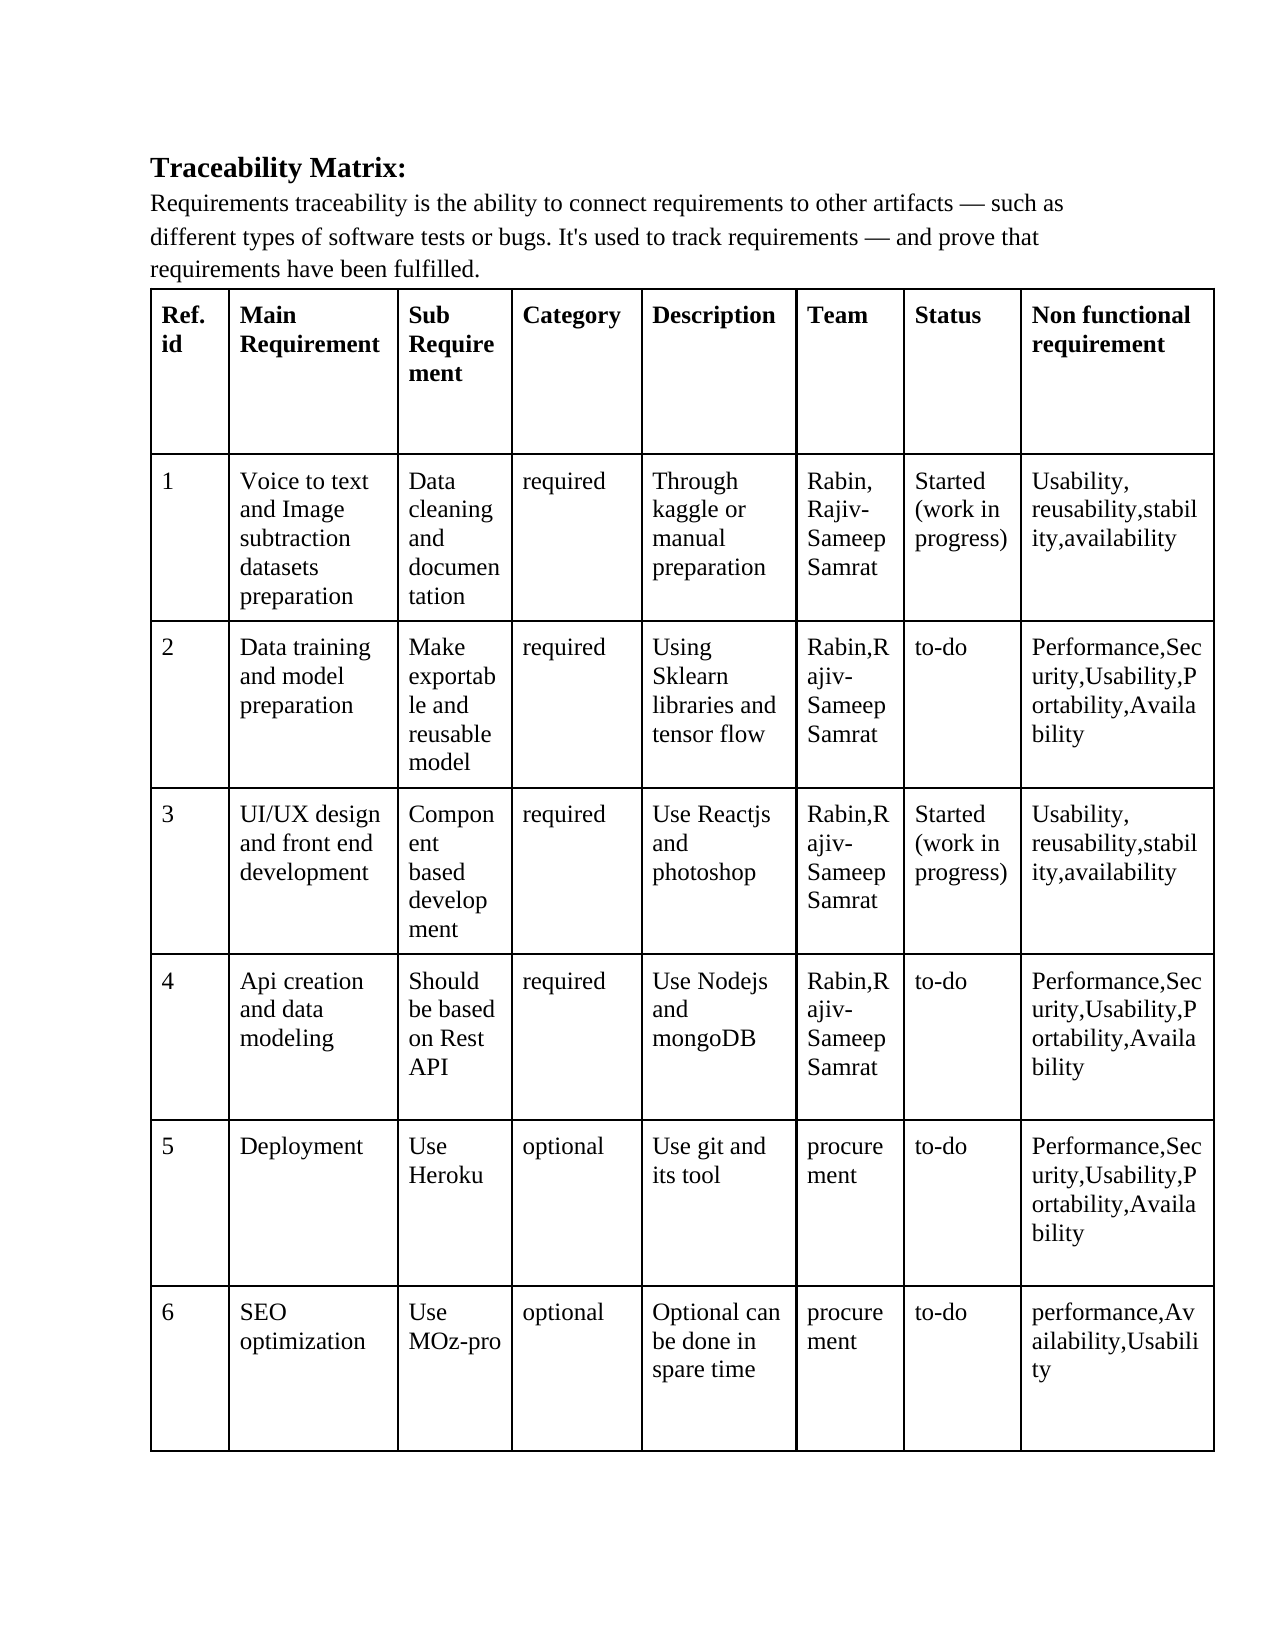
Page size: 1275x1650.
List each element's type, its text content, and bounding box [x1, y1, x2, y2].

table_cell Usability, reusability,stability,availability [1022, 455, 1213, 620]
text Traceability Matrix: [150, 150, 1125, 183]
table_cell Using Sklearn libraries and tensor flow [643, 622, 795, 787]
table_cell Use MOz-pro [399, 1287, 511, 1450]
table_header Description [643, 290, 795, 453]
table_cell required [513, 622, 641, 787]
table_header Category [513, 290, 641, 453]
table_cell Use git and its tool [643, 1121, 795, 1284]
table_cell to-do [905, 1121, 1020, 1284]
table_cell optional [513, 1287, 641, 1450]
table_header Sub Requirement [399, 290, 511, 453]
table_cell 3 [152, 789, 228, 953]
table_header Ref. id [152, 290, 228, 453]
table_cell Use Nodejs and mongoDB [643, 955, 795, 1119]
table_cell required [513, 789, 641, 953]
table_cell 4 [152, 955, 228, 1119]
table_cell Component based development [399, 789, 511, 953]
table_cell Api creation and data modeling [230, 955, 397, 1119]
table_header Status [905, 290, 1020, 453]
table_cell UI/UX design and front end development [230, 789, 397, 953]
table_cell Rabin, Rajiv- Sameep Samrat [798, 455, 903, 620]
table_cell procurement [798, 1287, 903, 1450]
table_cell required [513, 455, 641, 620]
table_cell Started (work in progress) [905, 789, 1020, 953]
table_header Team [798, 290, 903, 453]
table_header Non functional requirement [1022, 290, 1213, 453]
table_cell Should be based on Rest API [399, 955, 511, 1119]
table_cell 2 [152, 622, 228, 787]
table_cell Performance,Security,Usability,Portability,Availability [1022, 1121, 1213, 1284]
table_cell 1 [152, 455, 228, 620]
text Requirements traceability is the ability to connect requirements to other artifacts — such as different types of software tests or bugs. It's used to track requirements — and prove that requirements have been fulfilled. [150, 188, 1125, 283]
table_cell 6 [152, 1287, 228, 1450]
table_cell 5 [152, 1121, 228, 1284]
table_cell performance,Availability,Usability [1022, 1287, 1213, 1450]
table_cell required [513, 955, 641, 1119]
table_cell SEO optimization [230, 1287, 397, 1450]
table_cell Voice to text and Image subtraction datasets preparation [230, 455, 397, 620]
table_cell Data cleaning and documentation [399, 455, 511, 620]
table_cell Started (work in progress) [905, 455, 1020, 620]
table_cell Performance,Security,Usability,Portability,Availability [1022, 955, 1213, 1119]
table_cell to-do [905, 1287, 1020, 1450]
table_cell Performance,Security,Usability,Portability,Availability [1022, 622, 1213, 787]
table_cell Rabin,Rajiv-Sameep Samrat [798, 622, 903, 787]
table_cell Use Reactjs and photoshop [643, 789, 795, 953]
table_header Main Requirement [230, 290, 397, 453]
table_cell to-do [905, 955, 1020, 1119]
table_cell Deployment [230, 1121, 397, 1284]
table_cell Optional can be done in spare time [643, 1287, 795, 1450]
table_cell procurement [798, 1121, 903, 1284]
table_cell Rabin,Rajiv-Sameep Samrat [798, 789, 903, 953]
table_cell to-do [905, 622, 1020, 787]
table_cell Use Heroku [399, 1121, 511, 1284]
table_cell Usability, reusability,stability,availability [1022, 789, 1213, 953]
table_cell Rabin,Rajiv-Sameep Samrat [798, 955, 903, 1119]
table_cell Through kaggle or manual preparation [643, 455, 795, 620]
table_cell optional [513, 1121, 641, 1284]
table_cell Make exportable and reusable model [399, 622, 511, 787]
table_cell Data training and model preparation [230, 622, 397, 787]
